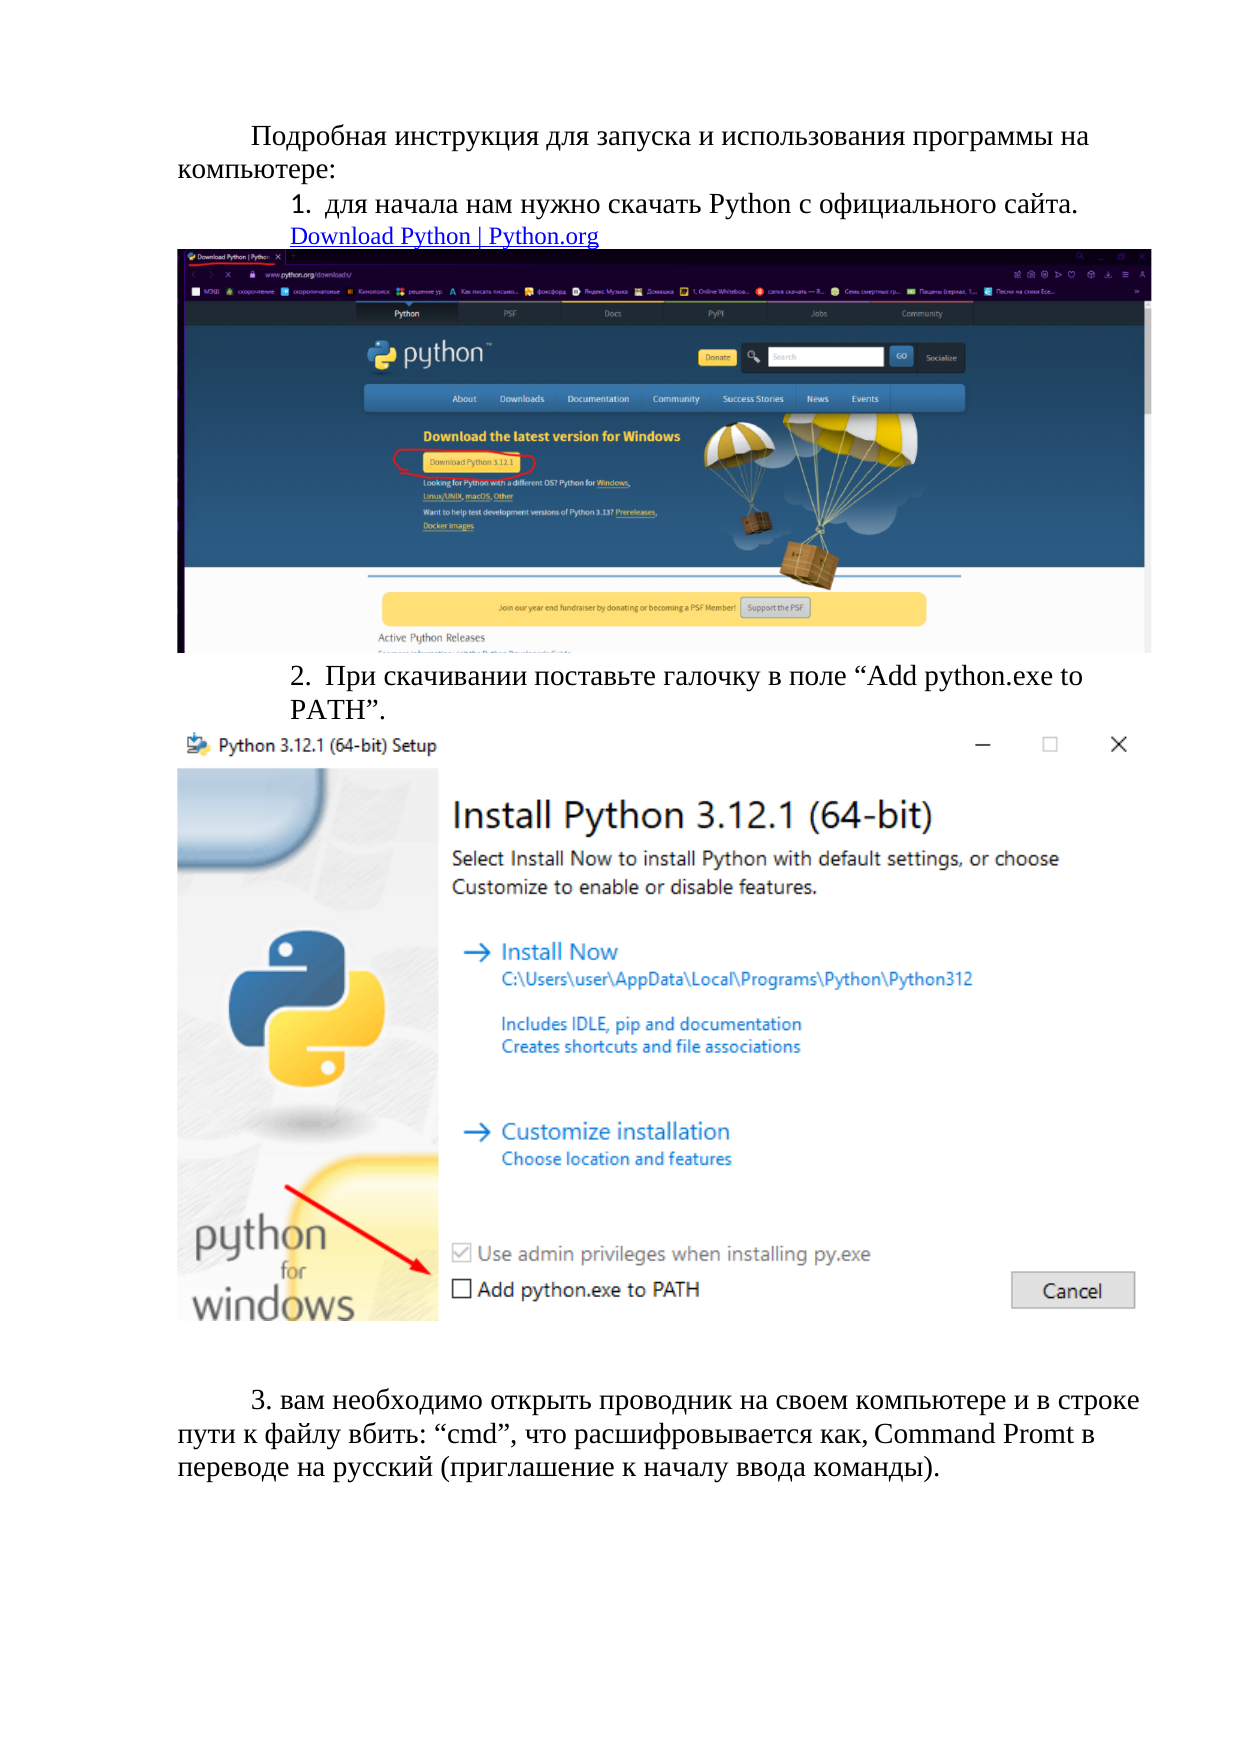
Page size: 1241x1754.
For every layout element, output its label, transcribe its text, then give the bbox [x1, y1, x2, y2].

list для начала нам нужно скачать Python с официального сайта. [290, 185, 1152, 221]
text 3. вам необходимо открыть проводник на своем компьютере и в строке пути к файлу вбить: “cmd”, что расшифровывается как, Command Promt в переводе на русский (приглашение к началу ввода команды). [177, 1382, 1152, 1483]
picture [177, 725, 1152, 1321]
text Download Python | Python.org [290, 221, 1152, 249]
text Подробная инструкция для запуска и использования программы на компьютере: [177, 118, 1152, 185]
list При скачивании поставьте галочку в поле “Add python.exe to PATH”. [290, 658, 1152, 725]
picture [177, 249, 1152, 653]
